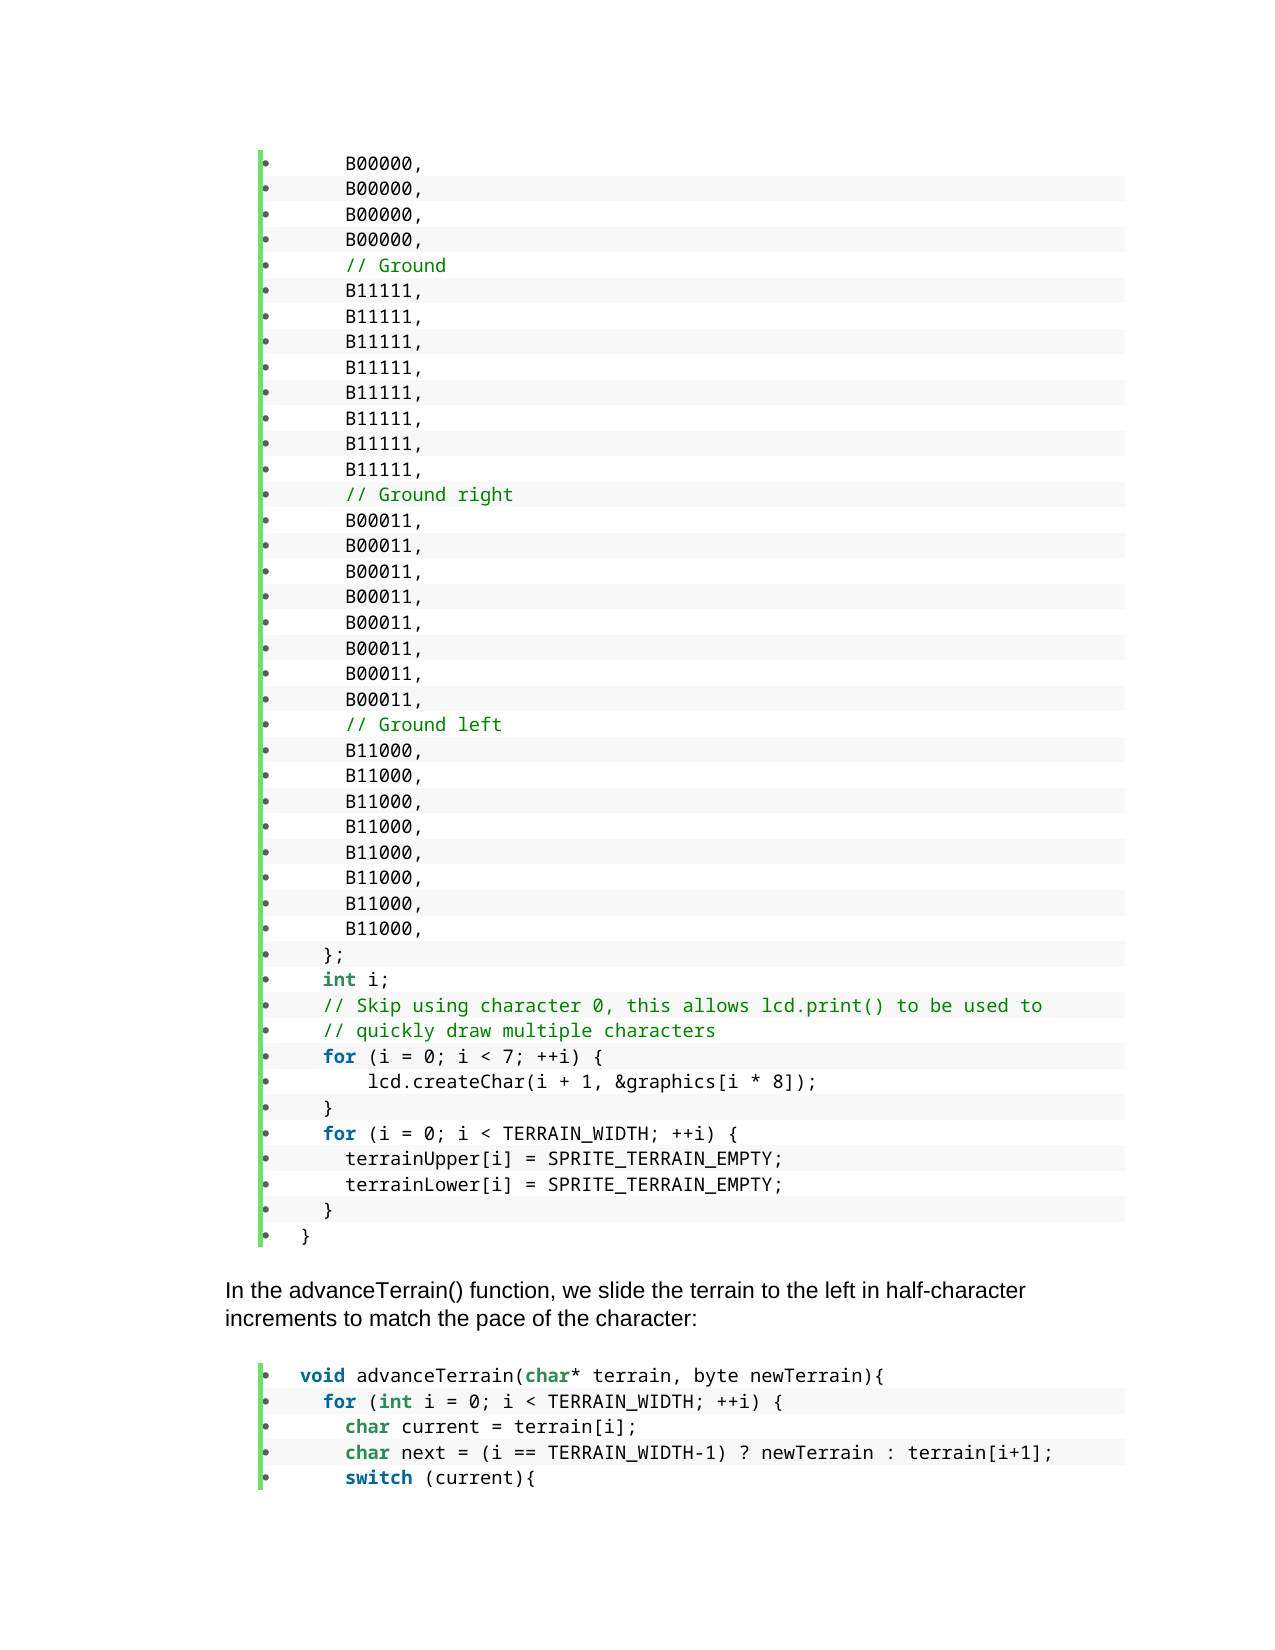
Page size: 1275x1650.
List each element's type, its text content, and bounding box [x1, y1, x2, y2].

list for (i = 0; i < 7; ++i) { [263, 1043, 1125, 1069]
list B11111, [263, 303, 1125, 329]
list B11111, [263, 380, 1125, 405]
list char current = terrain[i]; [263, 1414, 1125, 1439]
list terrainLower[i] = SPRITE_TERRAIN_EMPTY; [263, 1171, 1125, 1196]
list B11000, [263, 737, 1125, 762]
list } [263, 1196, 1125, 1222]
list }; [263, 941, 1125, 967]
list B00011, [263, 660, 1125, 686]
list for (i = 0; i < TERRAIN_WIDTH; ++i) { [263, 1120, 1125, 1145]
list // quickly draw multiple characters [263, 1018, 1125, 1043]
list // Ground right [263, 482, 1125, 507]
list B00000, [263, 176, 1125, 201]
list B11000, [263, 839, 1125, 864]
list } [263, 1094, 1125, 1120]
list // Skip using character 0, this allows lcd.print() to be used to [263, 992, 1125, 1018]
list B00000, [263, 201, 1125, 227]
list B11111, [263, 278, 1125, 303]
list B11111, [263, 431, 1125, 456]
list switch (current){ [263, 1465, 1125, 1490]
list int i; [263, 967, 1125, 992]
list B11000, [263, 762, 1125, 788]
list void advanceTerrain(char* terrain, byte newTerrain){ [263, 1363, 1125, 1388]
list B00011, [263, 507, 1125, 533]
list lcd.createChar(i + 1, &graphics[i * 8]); [263, 1069, 1125, 1094]
list B00000, [263, 150, 1125, 176]
list B00011, [263, 558, 1125, 584]
list B11000, [263, 916, 1125, 941]
list B11000, [263, 864, 1125, 890]
list B00011, [263, 584, 1125, 609]
list B11000, [263, 788, 1125, 813]
list B11000, [263, 890, 1125, 916]
list B00011, [263, 609, 1125, 635]
list B00011, [263, 635, 1125, 660]
list B11111, [263, 456, 1125, 482]
list } [263, 1222, 1125, 1247]
list B00011, [263, 686, 1125, 711]
list B11111, [263, 405, 1125, 431]
list B00000, [263, 227, 1125, 252]
list for (int i = 0; i < TERRAIN_WIDTH; ++i) { [263, 1388, 1125, 1414]
list terrainUpper[i] = SPRITE_TERRAIN_EMPTY; [263, 1145, 1125, 1171]
list B11111, [263, 354, 1125, 380]
list char next = (i == TERRAIN_WIDTH-1) ? newTerrain : terrain[i+1]; [263, 1439, 1125, 1465]
list // Ground left [263, 711, 1125, 737]
list B00011, [263, 533, 1125, 558]
list B11111, [263, 329, 1125, 354]
list // Ground [263, 252, 1125, 278]
list B11000, [263, 813, 1125, 839]
text In the advanceTerrain() function, we slide the terrain to the left in half-character increments to match the pace of the character: [225, 1277, 1125, 1331]
